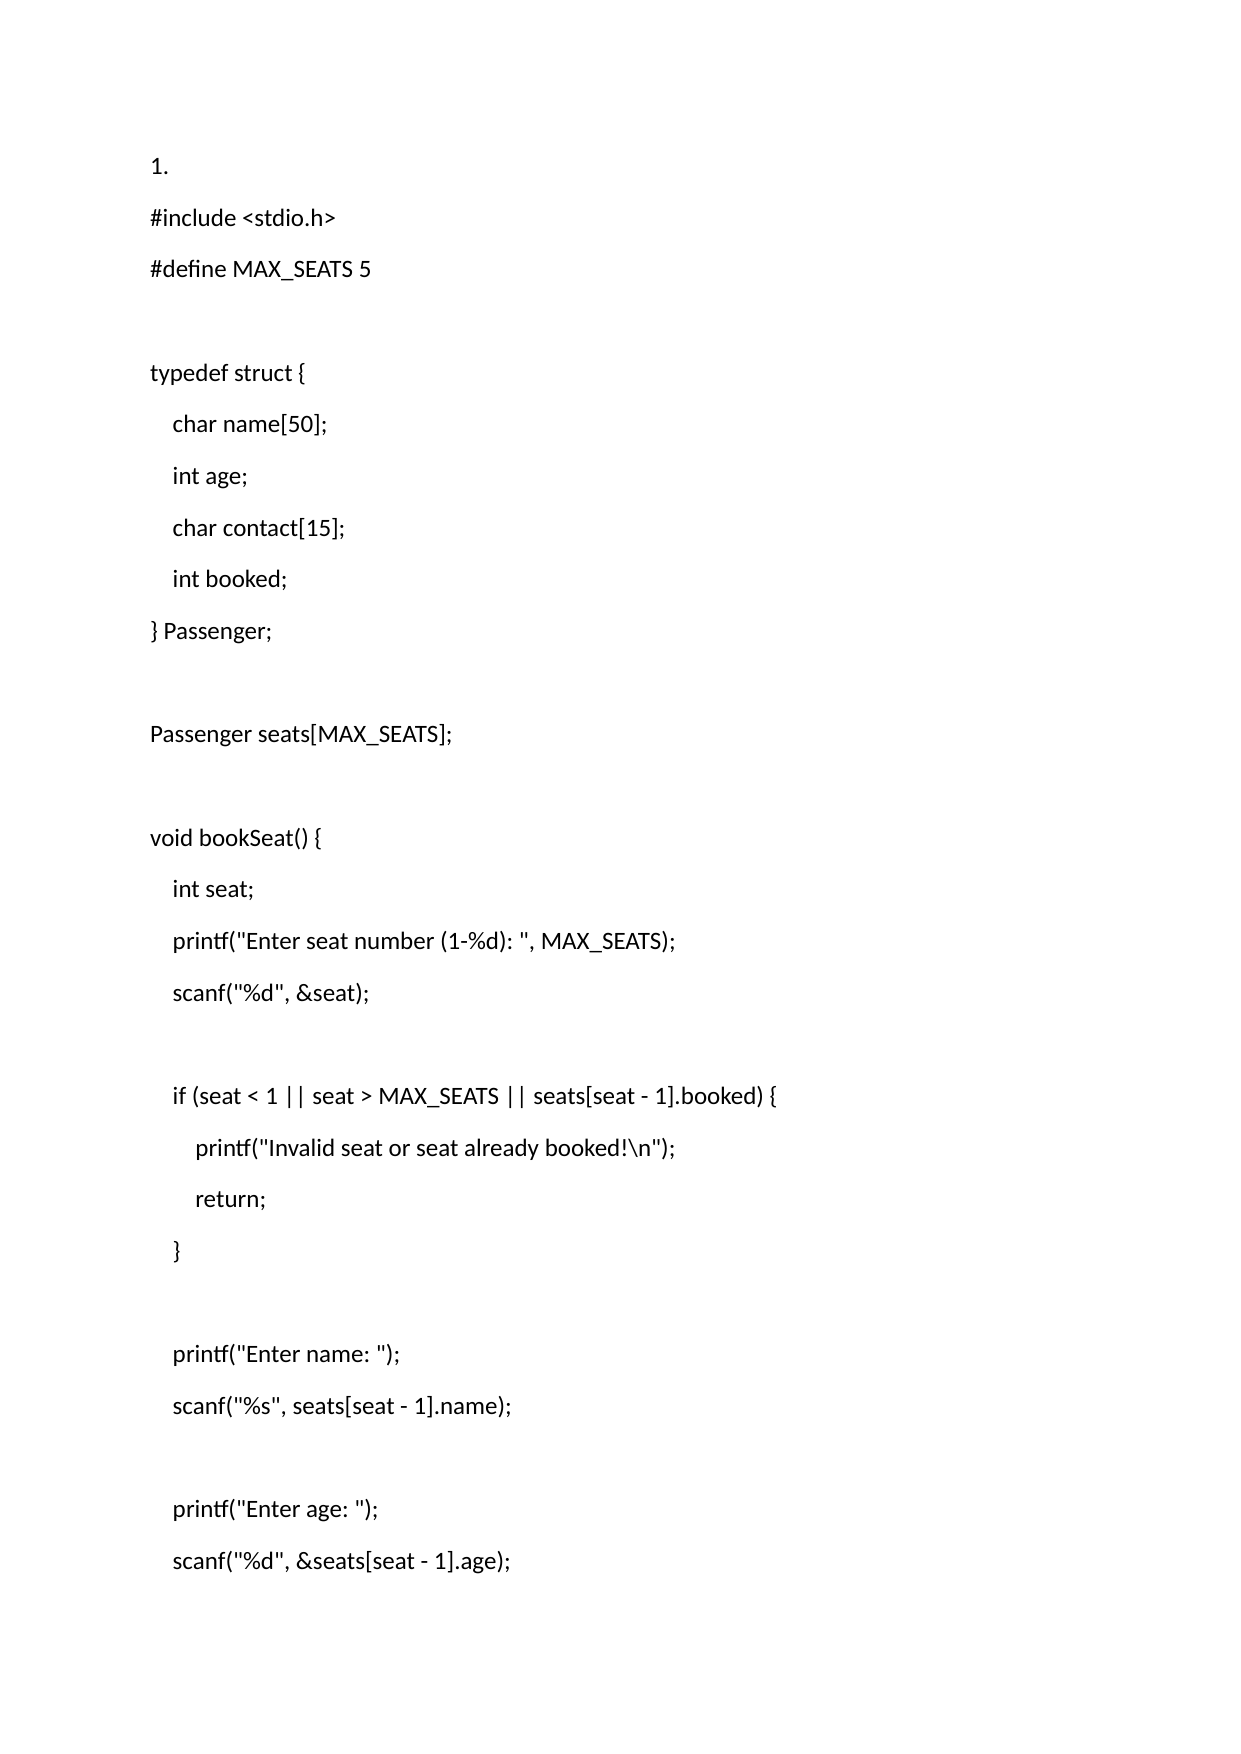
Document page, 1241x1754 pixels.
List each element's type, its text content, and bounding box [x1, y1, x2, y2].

text typedef struct { [150, 357, 1090, 387]
text if (seat < 1 || seat > MAX_SEATS || seats[seat - 1].booked) { [150, 1080, 1090, 1111]
text char contact[15]; [150, 512, 1090, 542]
text printf("Invalid seat or seat already booked!\n"); [150, 1132, 1090, 1162]
text int age; [150, 460, 1090, 491]
text return; [150, 1183, 1090, 1214]
text int booked; [150, 563, 1090, 594]
text #define MAX_SEATS 5 [150, 253, 1090, 284]
text scanf("%d", &seat); [150, 977, 1090, 1007]
text char name[50]; [150, 408, 1090, 439]
text printf("Enter age: "); [150, 1493, 1090, 1524]
text } [150, 1235, 1090, 1266]
text scanf("%s", seats[seat - 1].name); [150, 1390, 1090, 1421]
text printf("Enter seat number (1-%d): ", MAX_SEATS); [150, 925, 1090, 956]
text printf("Enter name: "); [150, 1338, 1090, 1369]
text 1. [150, 150, 1090, 181]
text } Passenger; [150, 615, 1090, 646]
text #include <stdio.h> [150, 202, 1090, 232]
text void bookSeat() { [150, 822, 1090, 852]
text Passenger seats[MAX_SEATS]; [150, 718, 1090, 749]
text int seat; [150, 873, 1090, 904]
text scanf("%d", &seats[seat - 1].age); [150, 1545, 1090, 1576]
